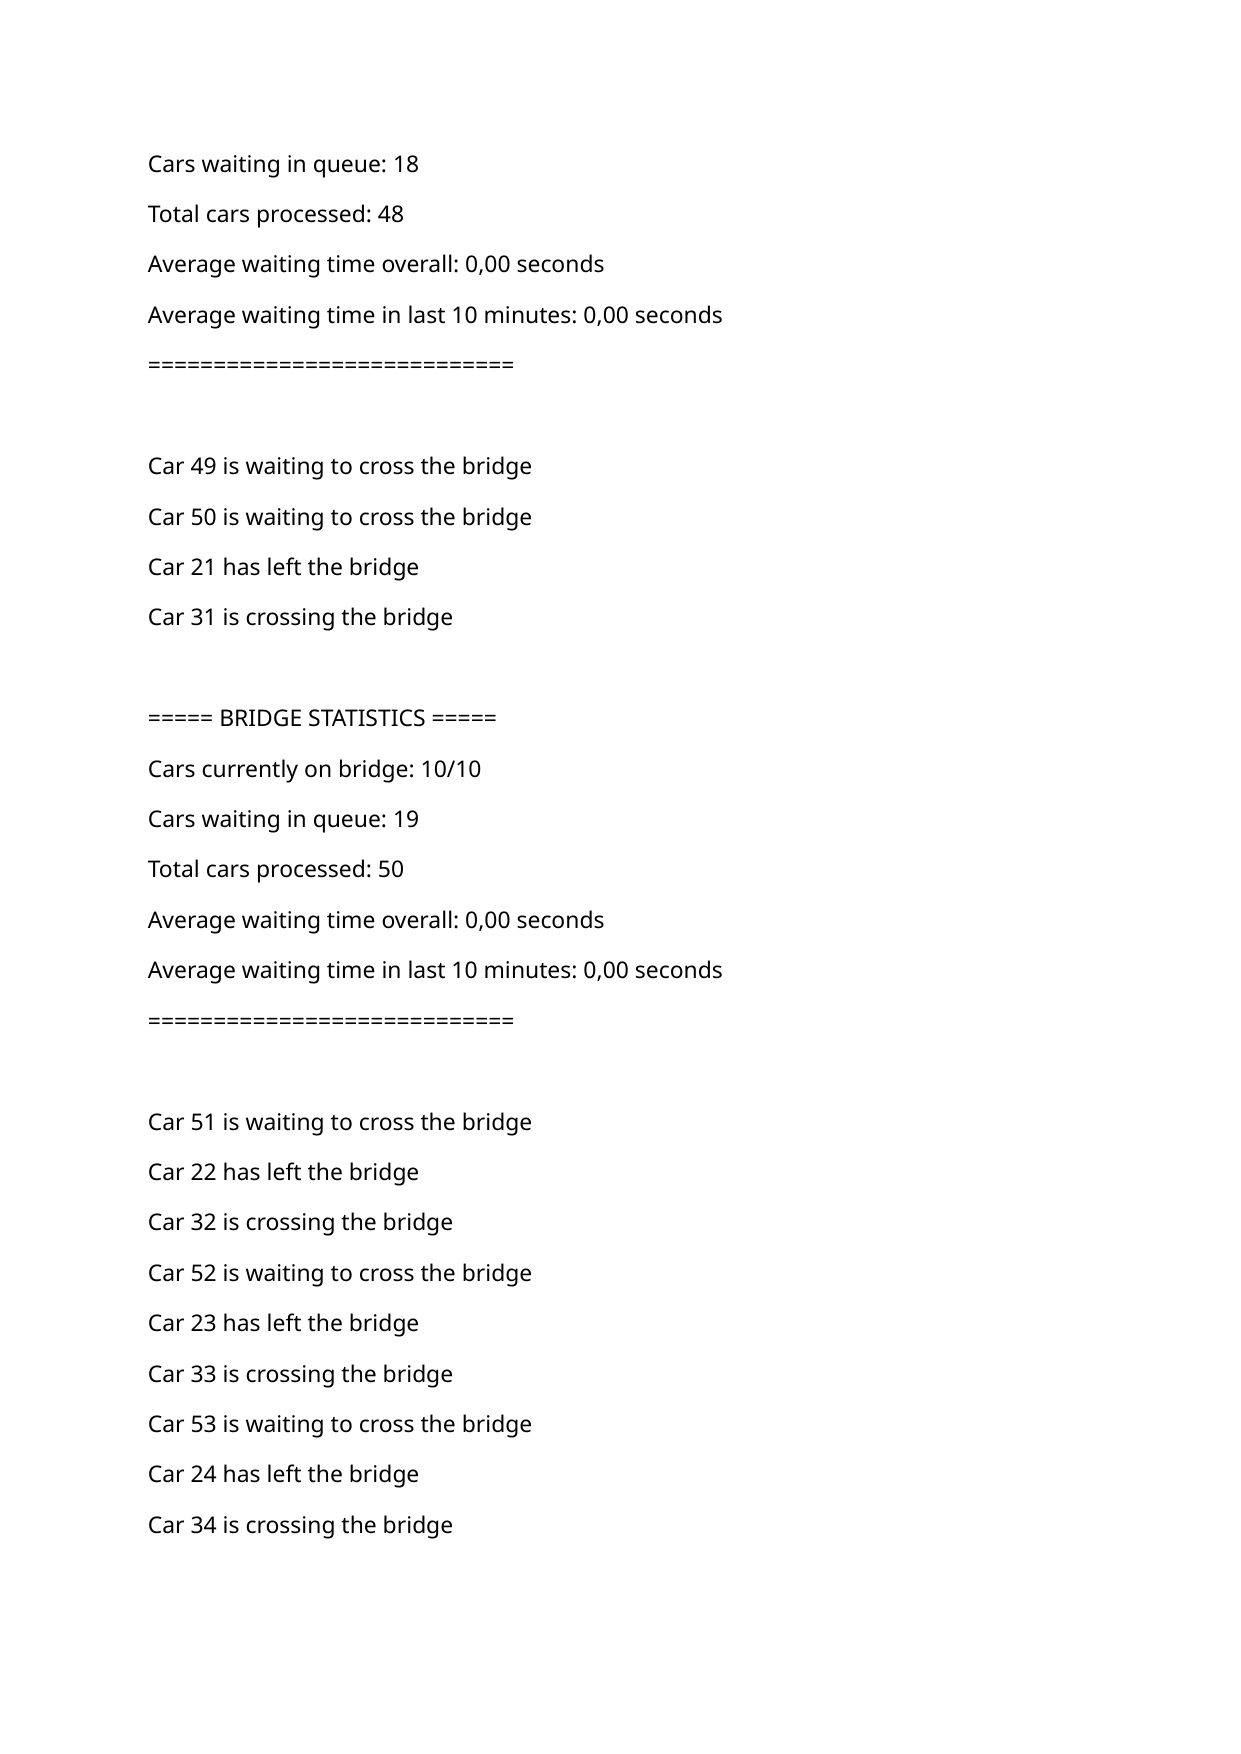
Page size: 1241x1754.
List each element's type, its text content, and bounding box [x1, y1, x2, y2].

text Car 23 has left the bridge [148, 1307, 1093, 1338]
text Car 31 is crossing the bridge [148, 601, 1093, 633]
text Cars waiting in queue: 19 [148, 803, 1093, 834]
text Car 33 is crossing the bridge [148, 1358, 1093, 1389]
text ============================ [148, 1005, 1093, 1036]
text Car 34 is crossing the bridge [148, 1509, 1093, 1540]
text Average waiting time overall: 0,00 seconds [148, 904, 1093, 935]
text Car 21 has left the bridge [148, 551, 1093, 582]
text Average waiting time in last 10 minutes: 0,00 seconds [148, 299, 1093, 330]
text Car 53 is waiting to cross the bridge [148, 1408, 1093, 1439]
text Cars waiting in queue: 18 [148, 148, 1093, 179]
text ============================ [148, 349, 1093, 381]
text Car 52 is waiting to cross the bridge [148, 1257, 1093, 1288]
text Car 22 has left the bridge [148, 1156, 1093, 1187]
text Total cars processed: 48 [148, 198, 1093, 229]
text Car 51 is waiting to cross the bridge [148, 1106, 1093, 1137]
text ===== BRIDGE STATISTICS ===== [148, 702, 1093, 733]
text Car 49 is waiting to cross the bridge [148, 450, 1093, 481]
text Car 24 has left the bridge [148, 1458, 1093, 1490]
text Cars currently on bridge: 10/10 [148, 753, 1093, 784]
text Car 50 is waiting to cross the bridge [148, 501, 1093, 532]
text Average waiting time in last 10 minutes: 0,00 seconds [148, 954, 1093, 986]
text Average waiting time overall: 0,00 seconds [148, 248, 1093, 280]
text Total cars processed: 50 [148, 853, 1093, 885]
text Car 32 is crossing the bridge [148, 1206, 1093, 1238]
